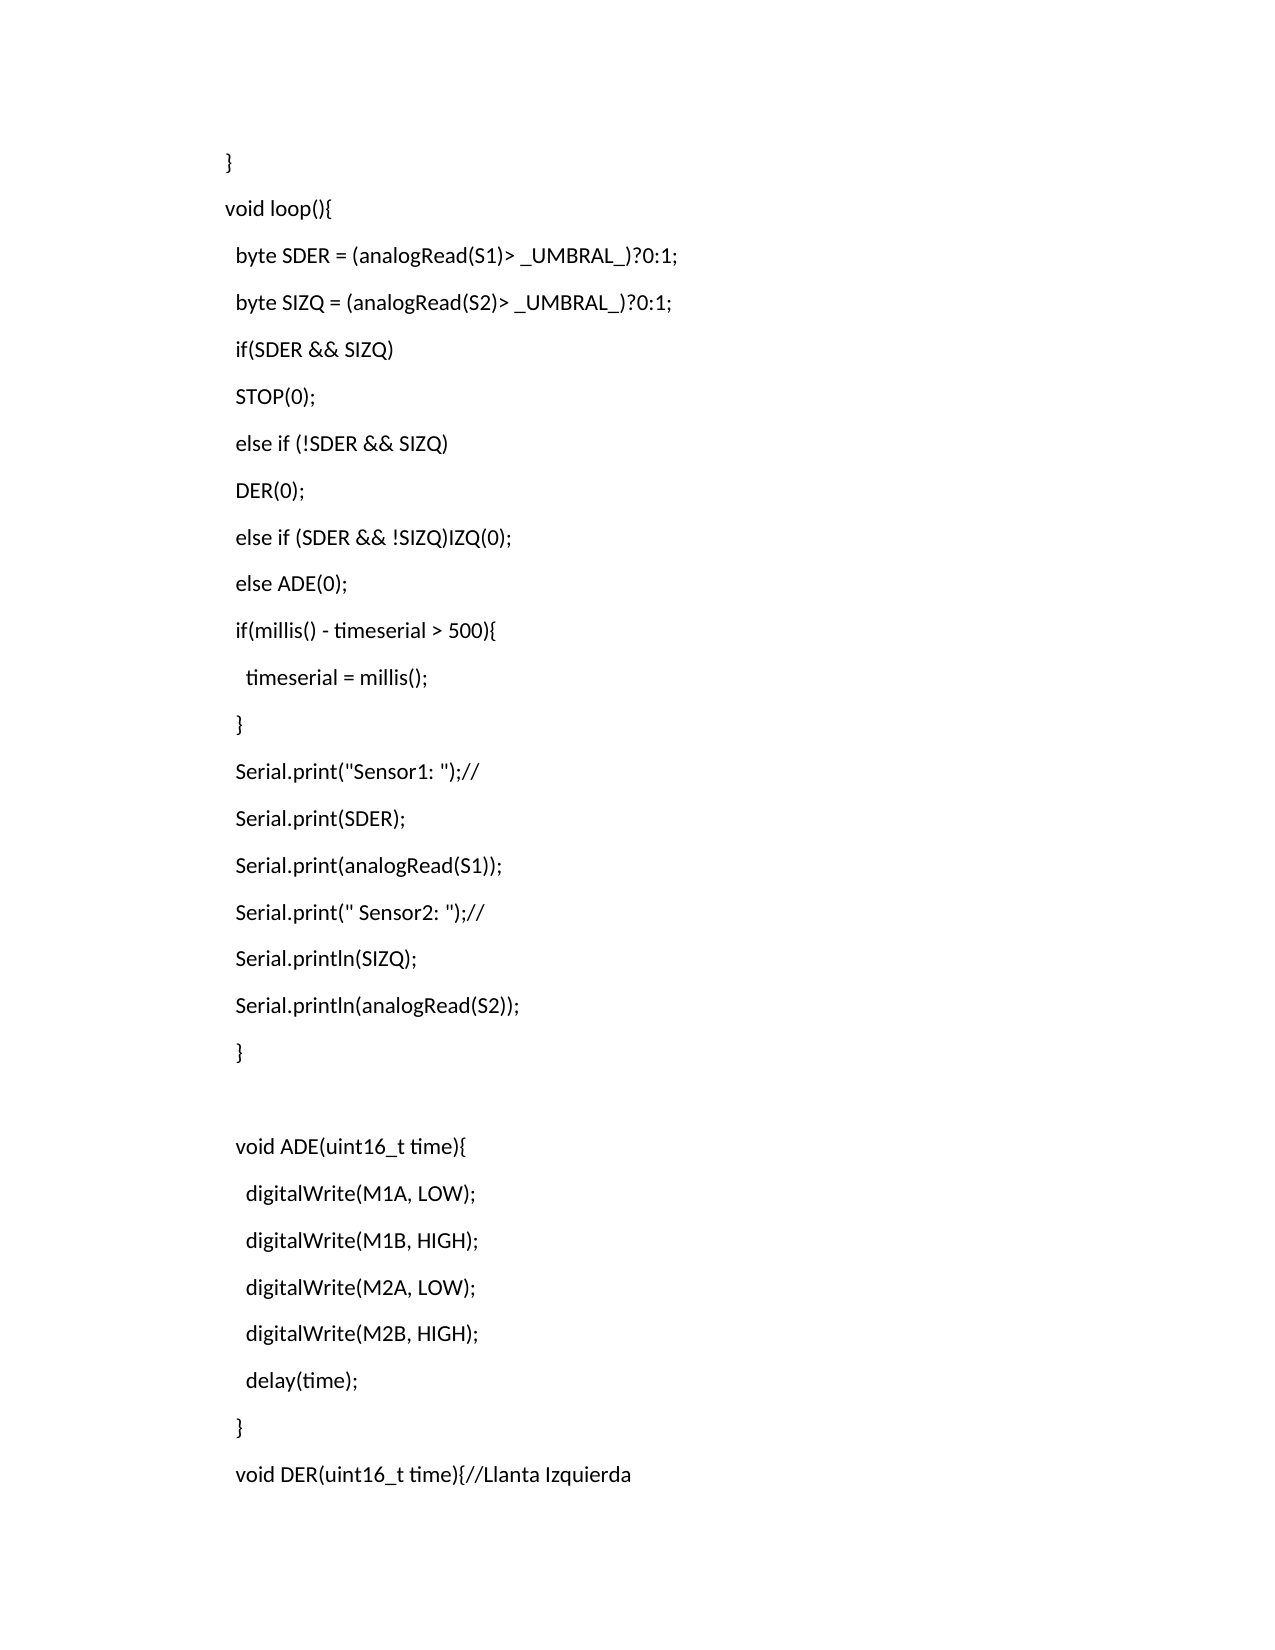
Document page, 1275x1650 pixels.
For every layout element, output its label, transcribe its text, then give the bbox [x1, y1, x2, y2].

text digitalWrite(M2A, LOW); [215, 1273, 1098, 1301]
text Serial.println(SIZQ); [215, 944, 1098, 972]
text Serial.print(" Sensor2: ");// [215, 898, 1098, 926]
text digitalWrite(M1A, LOW); [215, 1179, 1098, 1207]
text digitalWrite(M1B, HIGH); [215, 1226, 1098, 1254]
text } [215, 148, 1098, 176]
text delay(time); [215, 1366, 1098, 1394]
text byte SDER = (analogRead(S1)> _UMBRAL_)?0:1; [215, 241, 1098, 269]
text void DER(uint16_t time){//Llanta Izquierda [215, 1460, 1098, 1488]
text else if (!SDER && SIZQ) [215, 429, 1098, 457]
text } [215, 1413, 1098, 1441]
text else ADE(0); [215, 569, 1098, 597]
text byte SIZQ = (analogRead(S2)> _UMBRAL_)?0:1; [215, 288, 1098, 316]
text timeserial = millis(); [215, 663, 1098, 691]
text } [215, 1038, 1098, 1066]
text void loop(){ [215, 194, 1098, 222]
text Serial.println(analogRead(S2)); [215, 991, 1098, 1019]
text Serial.print("Sensor1: ");// [215, 757, 1098, 785]
text if(SDER && SIZQ) [215, 335, 1098, 363]
text } [215, 710, 1098, 738]
text Serial.print(analogRead(S1)); [215, 851, 1098, 879]
text Serial.print(SDER); [215, 804, 1098, 832]
text digitalWrite(M2B, HIGH); [215, 1319, 1098, 1347]
text if(millis() - timeserial > 500){ [215, 616, 1098, 644]
text STOP(0); [215, 382, 1098, 410]
text DER(0); [215, 476, 1098, 504]
text void ADE(uint16_t time){ [215, 1132, 1098, 1160]
text else if (SDER && !SIZQ)IZQ(0); [215, 523, 1098, 551]
